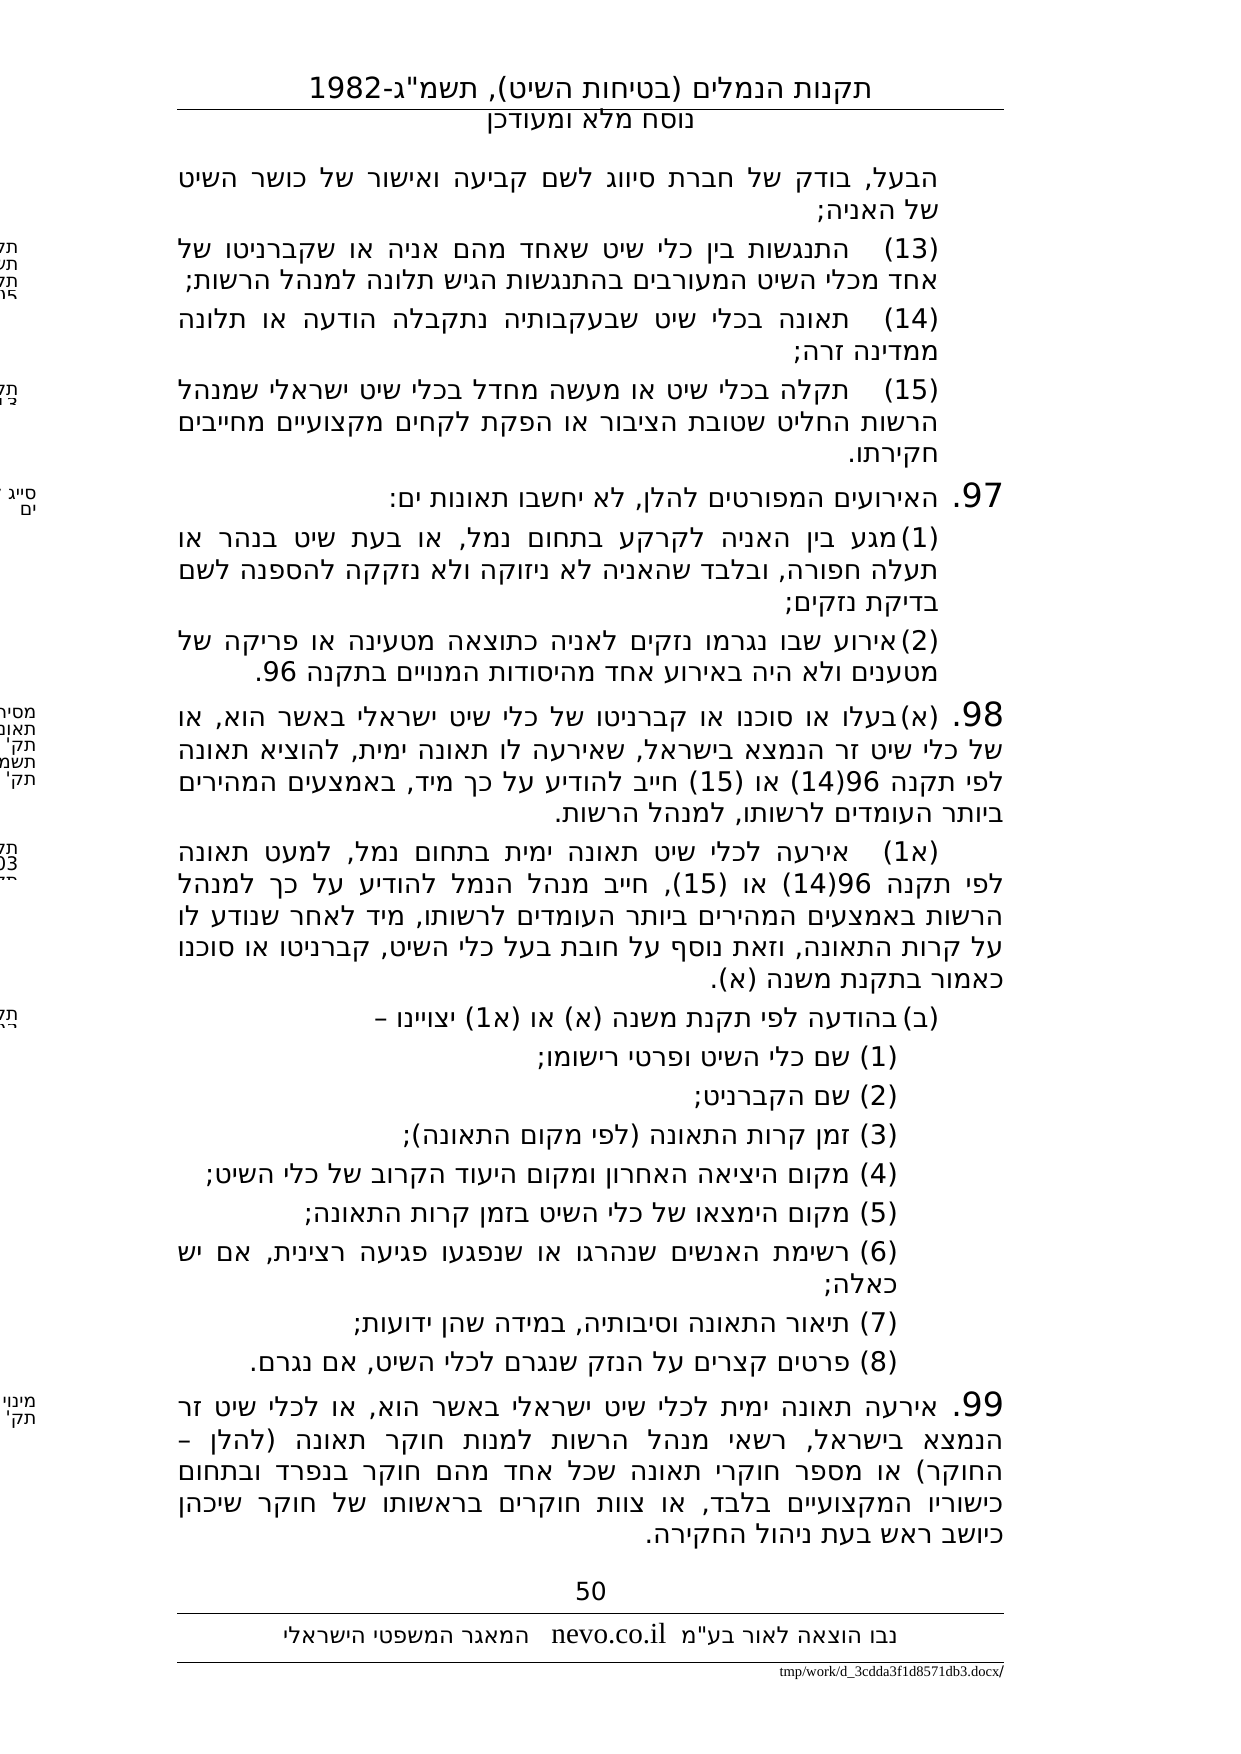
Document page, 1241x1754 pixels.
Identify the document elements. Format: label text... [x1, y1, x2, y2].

text (15) תקלה בכלי שיט או מעשה מחדל בכלי שיט ישראלי שמנהל הרשות החליט שטובת הציבור או הפקת לקחים מקצועיים מחייבים חקירתו. [177, 374, 939, 469]
text (7) תיאור התאונה וסיבותיה, במידה שהן ידועות; [177, 1307, 898, 1338]
text (13) התנגשות בין כלי שיט שאחד מהם אניה או שקברניטו של אחד מכלי השיט המעורבים בהתנגשות הגיש תלונה למנהל הרשות; [177, 233, 939, 296]
text 98. (א) בעלו או סוכנו או קברניטו של כלי שיט ישראלי באשר הוא, או של כלי שיט זר הנמצא בישראל, שאירעה לו תאונה ימית, להוציא תאונה לפי תקנה 96(14) או (15) חייב להודיע על כך מיד, באמצעים המהירים ביותר העומדים לרשותו, למנהל הרשות. [177, 696, 1004, 829]
text (6) רשימת האנשים שנהרגו או שנפגעו פגיעה רצינית, אם יש כאלה; [177, 1236, 898, 1299]
text 99. אירעה תאונה ימית לכלי שיט ישראלי באשר הוא, או לכלי שיט זר הנמצא בישראל, רשאי מנהל הרשות למנות חוקר תאונה (להלן – החוקר) או מספר חוקרי תאונה שכל אחד מהם חוקר בנפרד ובתחום כישוריו המקצועיים בלבד, או צוות חוקרים בראשותו של חוקר שיכהן כיושב ראש בעת ניהול החקירה. [177, 1385, 1004, 1550]
text (8) פרטים קצרים על הנזק שנגרם לכלי השיט, אם נגרם. [177, 1346, 898, 1378]
text (א1) אירעה לכלי שיט תאונה ימית בתחום נמל, למעט תאונה לפי תקנה 96(14) או (15), חייב מנהל הנמל להודיע על כך למנהל הרשות באמצעים המהירים ביותר העומדים לרשותו, מיד לאחר שנודע לו על קרות התאונה, וזאת נוסף על חובת בעל כלי השיט, קברניטו או סוכנו כאמור בתקנת משנה (א). [177, 837, 1004, 994]
text (4) מקום היציאה האחרון ומקום היעוד הקרוב של כלי השיט; [177, 1158, 898, 1190]
text (1) שם כלי השיט ופרטי רישומו; [177, 1041, 898, 1073]
text (2) שם הקברניט; [177, 1080, 898, 1112]
text (2) אירוע שבו נגרמו נזקים לאניה כתוצאה מטעינה או פריקה של מטענים ולא היה באירוע אחד מהיסודות המנויים בתקנה 96. [177, 625, 939, 688]
text (3) זמן קרות התאונה (לפי מקום התאונה); [177, 1119, 898, 1151]
text (14) תאונה בכלי שיט שבעקבותיה נתקבלה הודעה או תלונה ממדינה זרה; [177, 304, 939, 367]
text (5) מקום הימצאו של כלי השיט בזמן קרות התאונה; [177, 1197, 898, 1229]
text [177, 162, 939, 226]
text (ב) בהודעה לפי תקנת משנה (א) או (א1) יצויינו – [177, 1002, 1004, 1033]
text 97. האירועים המפורטים להלן, לא יחשבו תאונות ים: [177, 476, 1004, 515]
text (1) מגע בין האניה לקרקע בתחום נמל, או בעת שיט בנהר או תעלה חפורה, ובלבד שהאניה לא ניזוקה ולא נזקקה להספנה לשם בדיקת נזקים; [177, 523, 939, 617]
